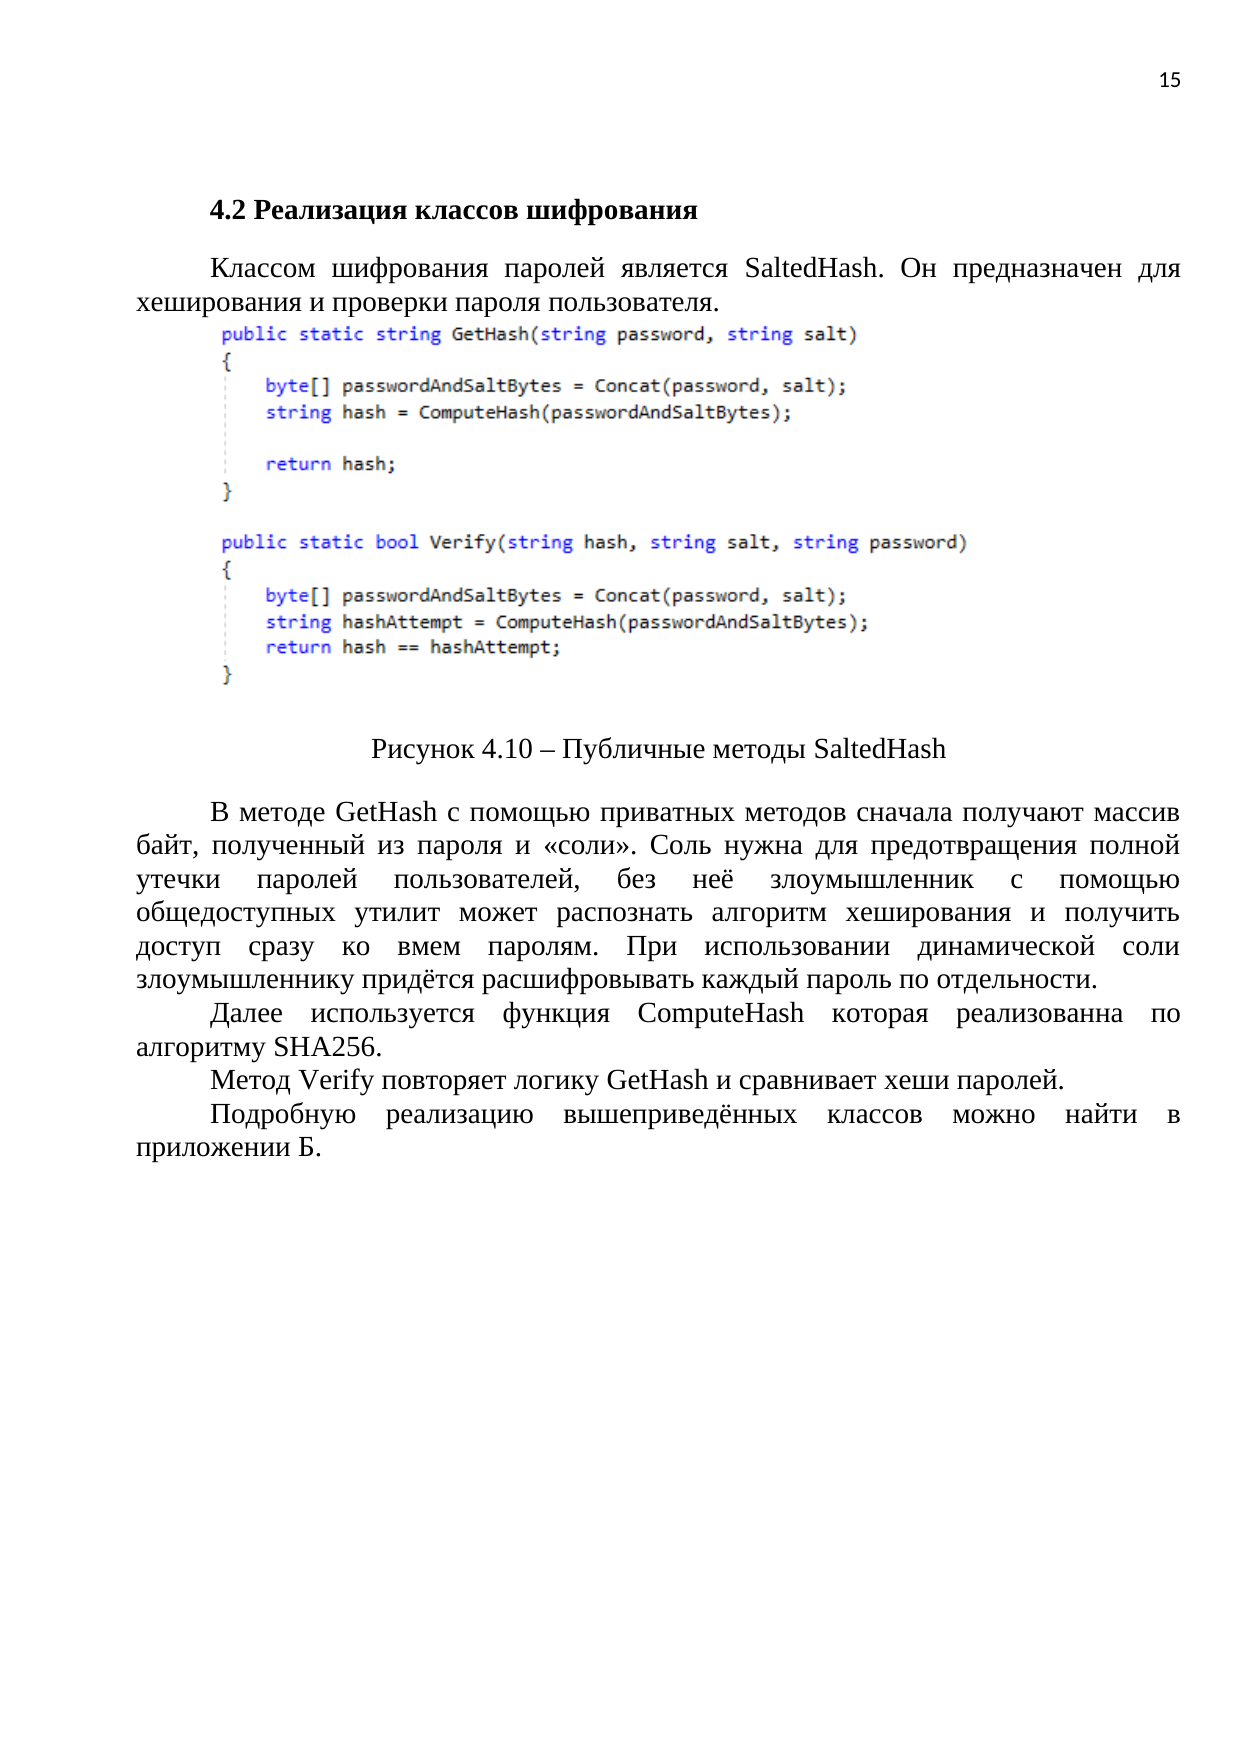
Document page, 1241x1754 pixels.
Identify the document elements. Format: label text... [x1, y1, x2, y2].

text 4.2 Реализация классов шифрования [136, 192, 1181, 226]
text Далее используется функция ComputeHash которая реализованна по алгоритму SHA256. [136, 995, 1181, 1062]
text Метод Verify повторяет логику GetHash и сравнивает хеши паролей. [136, 1062, 1181, 1096]
text Рисунок 4.10 – Публичные методы SaltedHash [136, 731, 1181, 765]
text В методе GetHash с помощью приватных методов сначала получают массив байт, полученный из пароля и «соли». Соль нужна для предотвращения полной утечки паролей пользователей, без неё злоумышленник с помощью общедоступных утилит может распознать алгоритм хеширования и получить доступ сразу ко вмем паролям. При использовании динамической соли злоумышленнику придётся расшифровывать каждый пароль по отдельности. [136, 794, 1181, 995]
text Подробную реализацию вышеприведённых классов можно найти в приложении Б. [136, 1096, 1181, 1163]
text Классом шифрования паролей является SaltedHash. Он предназначен для хеширования и проверки пароля пользователя. [136, 251, 1181, 318]
picture [209, 317, 979, 702]
